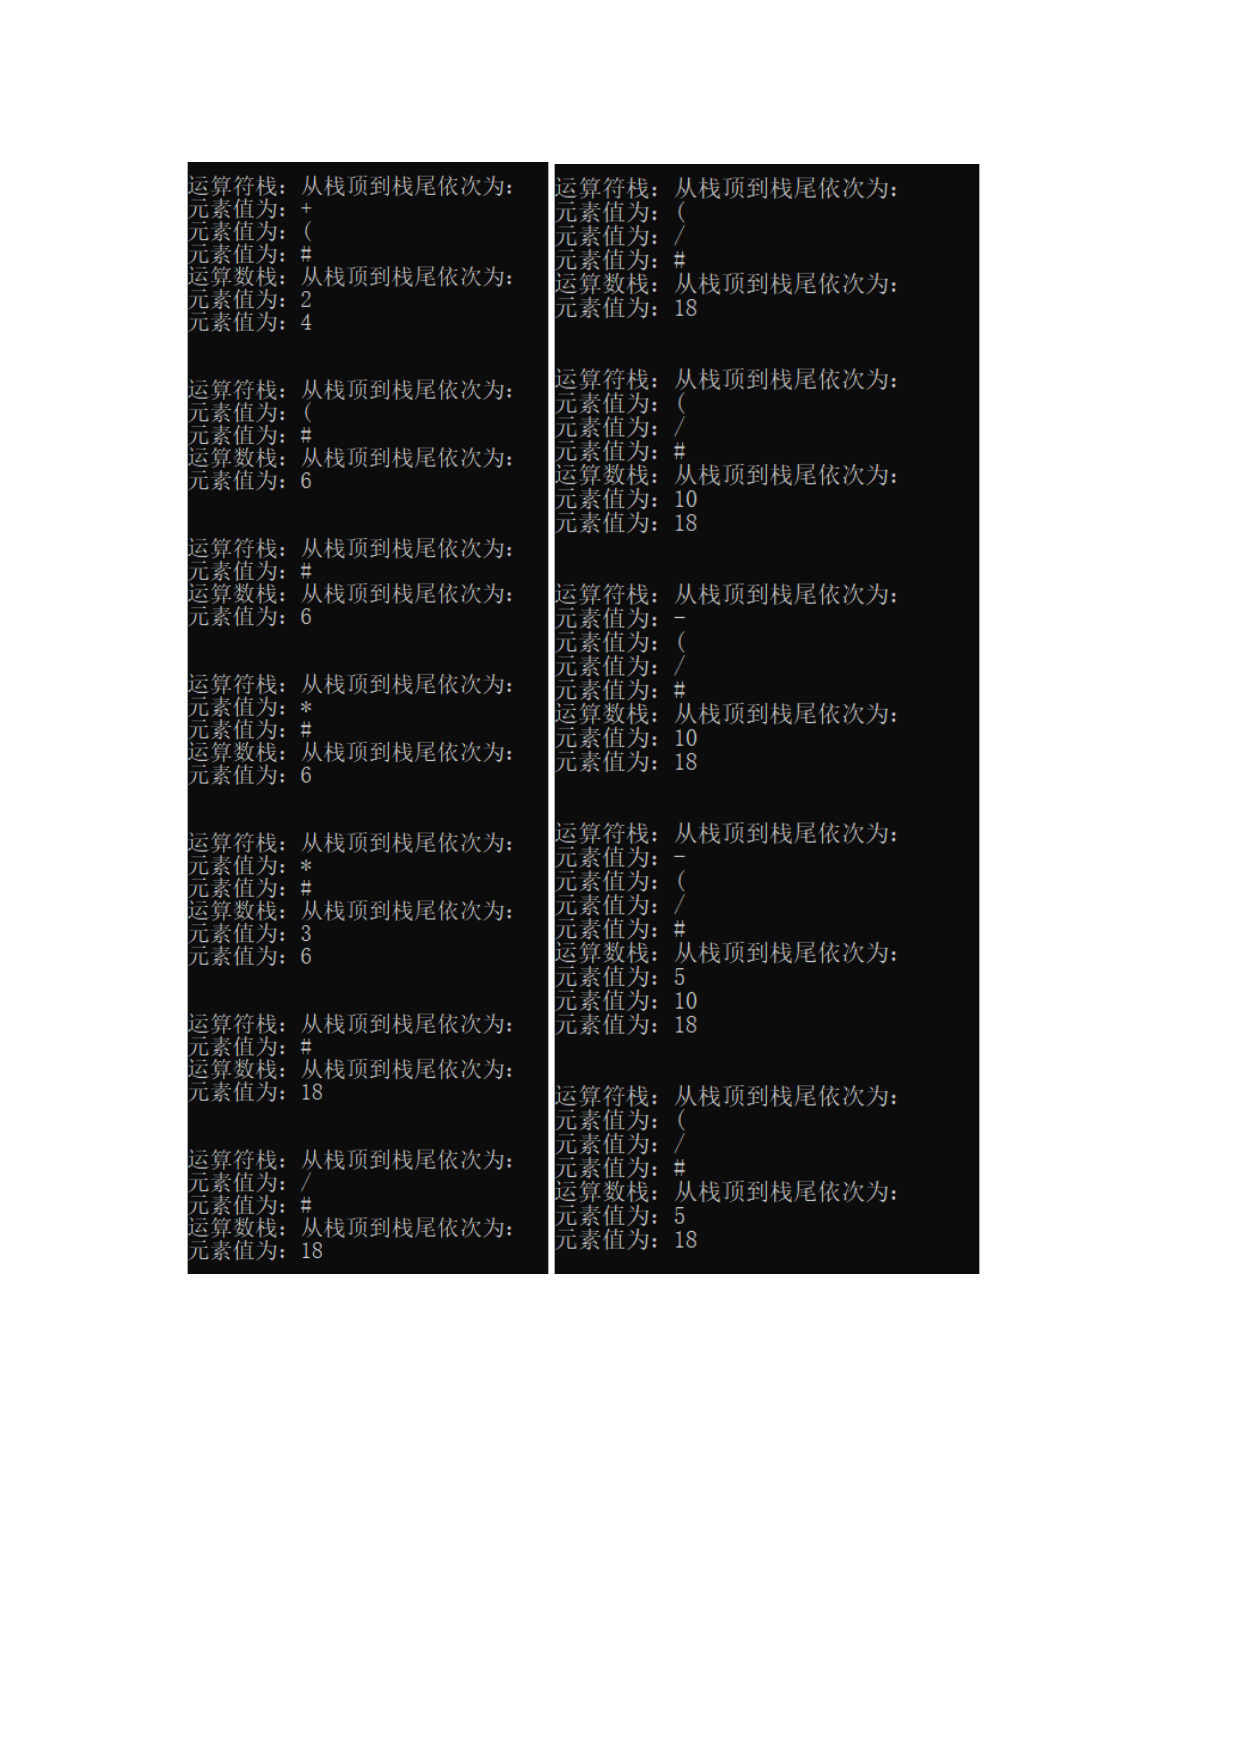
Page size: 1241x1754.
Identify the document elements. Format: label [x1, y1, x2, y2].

picture [187, 162, 549, 1274]
picture [554, 164, 980, 1274]
